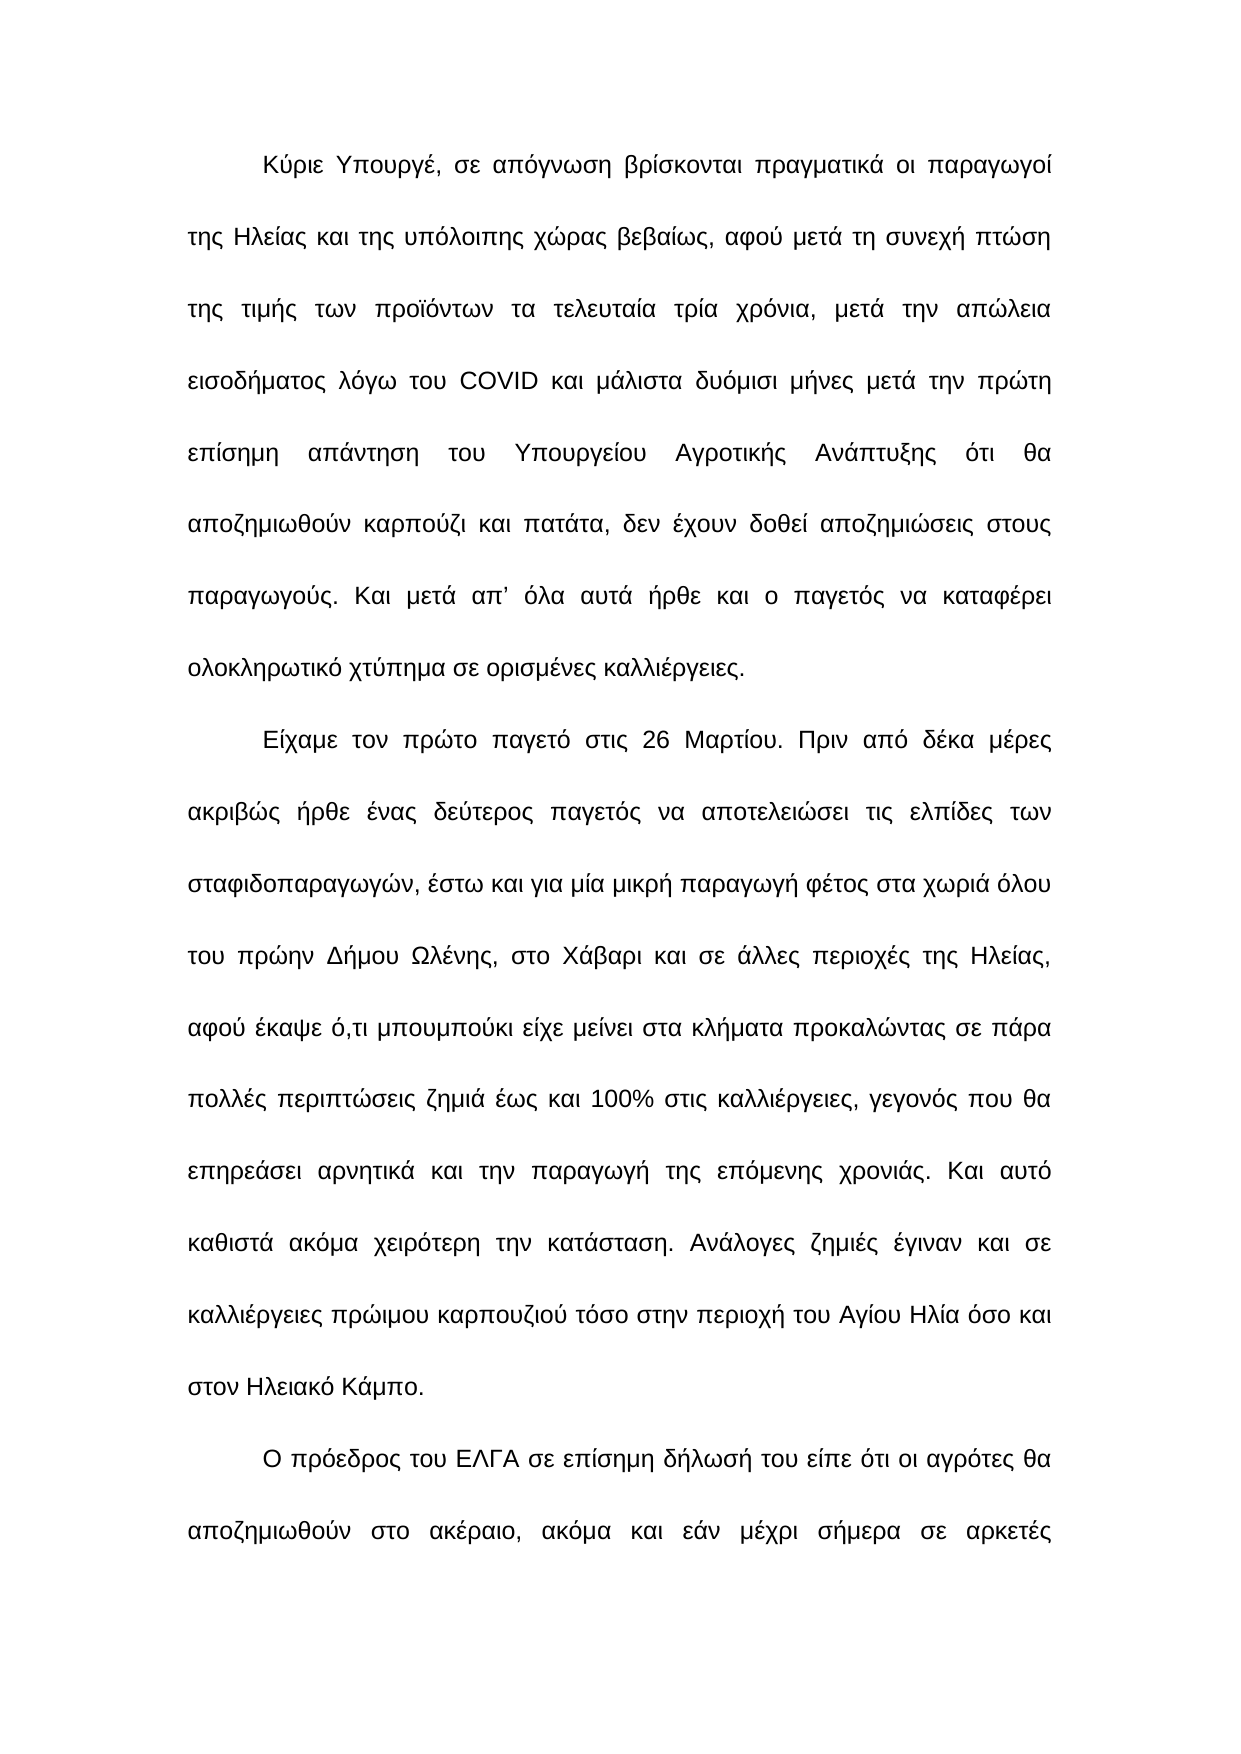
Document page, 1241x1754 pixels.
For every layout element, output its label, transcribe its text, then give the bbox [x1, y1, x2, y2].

text Είχαμε τον πρώτο παγετό στις 26 Μαρτίου. Πριν από δέκα μέρες ακριβώς ήρθε ένας δεύτερος παγετός να αποτελειώσει τις ελπίδες των σταφιδοπαραγωγών, έστω και για μία μικρή παραγωγή φέτος στα χωριά όλου του πρώην Δήμου Ωλένης, στο Χάβαρι και σε άλλες περιοχές της Ηλείας, αφού έκαψε ό,τι μπουμπούκι είχε μείνει στα κλήματα προκαλώντας σε πάρα πολλές περιπτώσεις ζημιά έως και 100% στις καλλιέργειες, γεγονός που θα επηρεάσει αρνητικά και την παραγωγή της επόμενης χρονιάς. Και αυτό καθιστά ακόμα χειρότερη την κατάσταση. Ανάλογες ζημιές έγιναν και σε καλλιέργειες πρώιμου καρπουζιού τόσο στην περιοχή του Αγίου Ηλία όσο και στον Ηλειακό Κάμπο. [187, 725, 1053, 1401]
text Κύριε Υπουργέ, σε απόγνωση βρίσκονται πραγματικά οι παραγωγοί της Ηλείας και της υπόλοιπης χώρας βεβαίως, αφού μετά τη συνεχή πτώση της τιμής των προϊόντων τα τελευταία τρία χρόνια, μετά την απώλεια εισοδήματος λόγω του COVID και μάλιστα δυόμισι μήνες μετά την πρώτη επίσημη απάντηση του Υπουργείου Αγροτικής Ανάπτυξης ότι θα αποζημιωθούν καρπούζι και πατάτα, δεν έχουν δοθεί αποζημιώσεις στους παραγωγούς. Και μετά απ’ όλα αυτά ήρθε και ο παγετός να καταφέρει ολοκληρωτικό χτύπημα σε ορισμένες καλλιέργειες. [187, 150, 1053, 682]
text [187, 1444, 1053, 1544]
